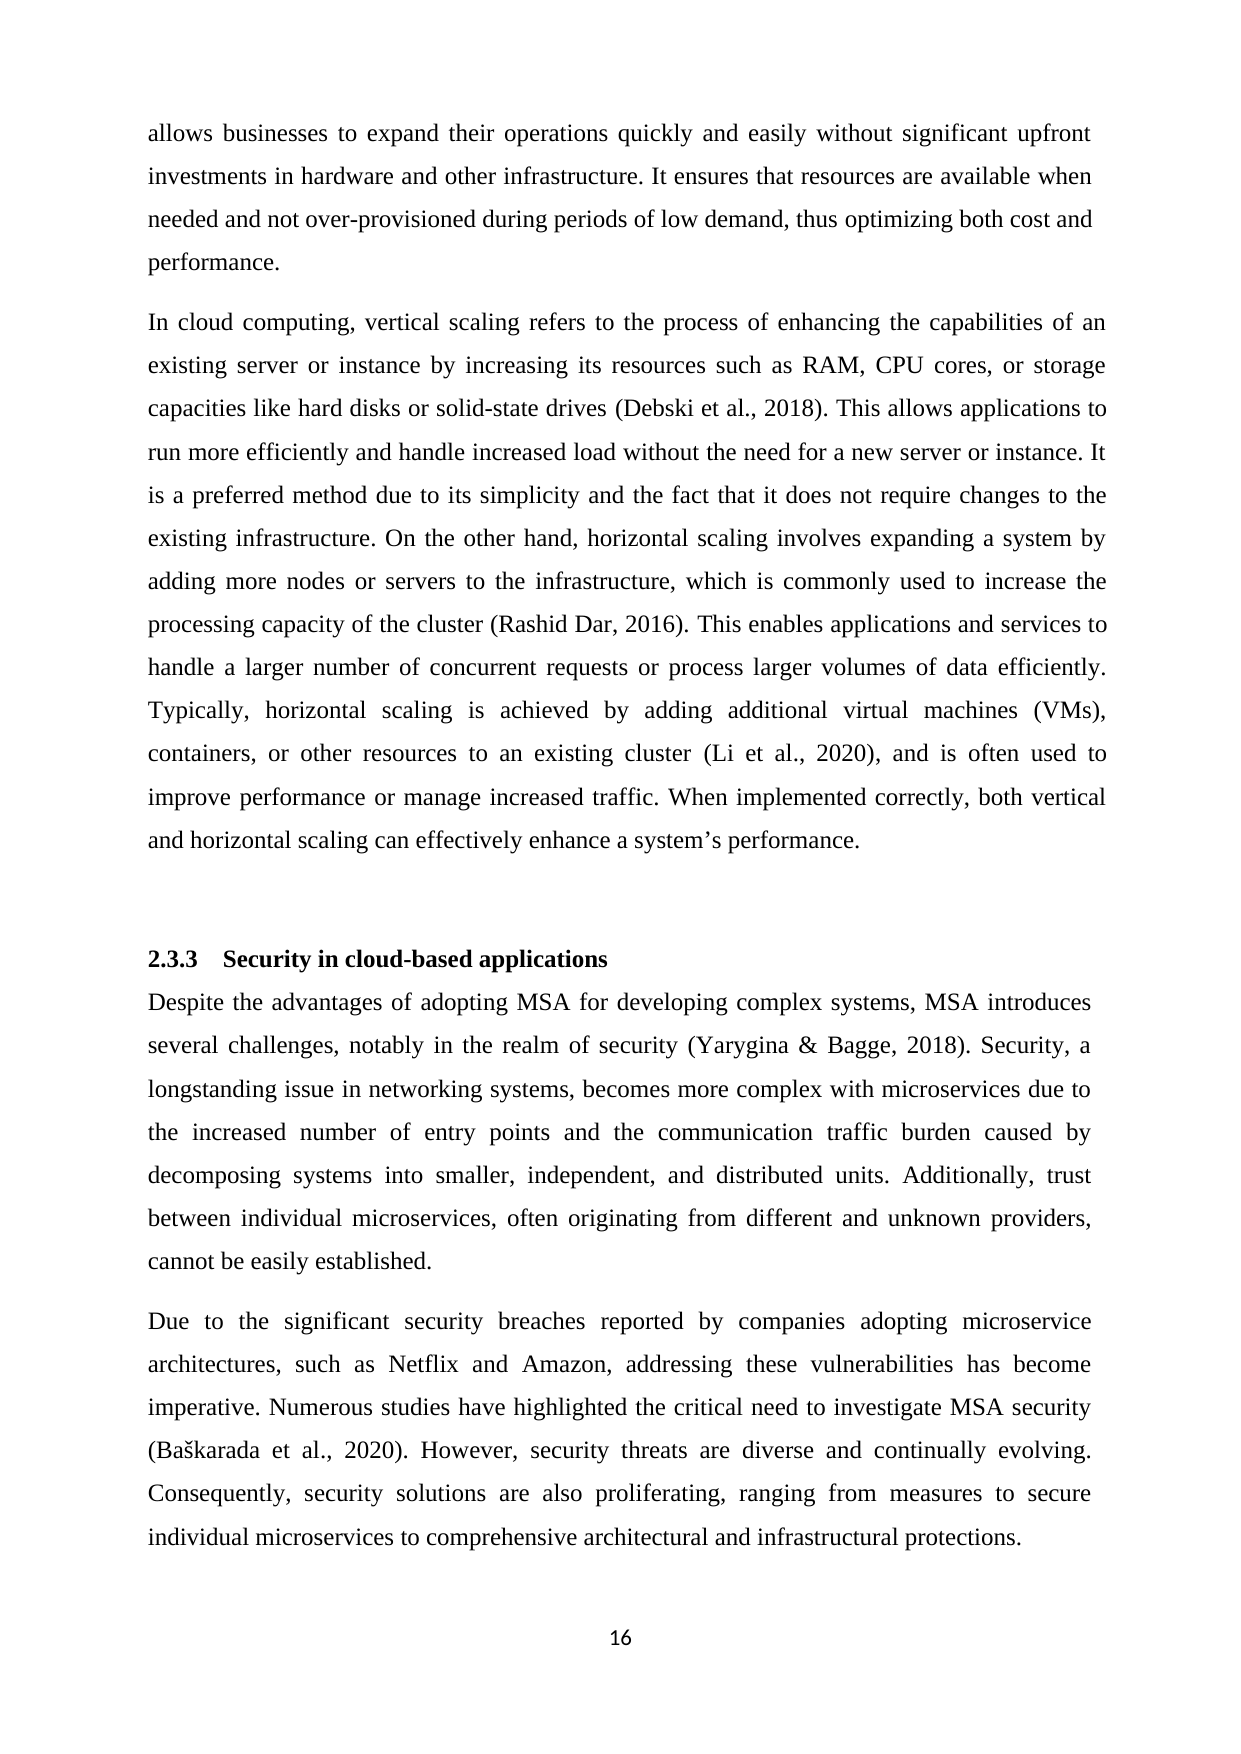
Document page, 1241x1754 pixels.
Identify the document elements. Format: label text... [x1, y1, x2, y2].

subtitle Security in cloud-based applications [148, 944, 1092, 973]
text Despite the advantages of adopting MSA for developing complex systems, MSA introduces several challenges, notably in the realm of security (Yarygina & Bagge, 2018). Security, a longstanding issue in networking systems, becomes more complex with microservices due to the increased number of entry points and the communication traffic burden caused by decomposing systems into smaller, independent, and distributed units. Additionally, trust between individual microservices, often originating from different and unknown providers, cannot be easily established. [148, 987, 1092, 1275]
text Due to the significant security breaches reported by companies adopting microservice architectures, such as Netflix and Amazon, addressing these vulnerabilities has become imperative. Numerous studies have highlighted the critical need to investigate MSA security (Baškarada et al., 2020). However, security threats are diverse and continually evolving. Consequently, security solutions are also proliferating, ranging from measures to secure individual microservices to comprehensive architectural and infrastructural protections. [148, 1306, 1092, 1550]
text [148, 118, 1092, 276]
text In cloud computing, vertical scaling refers to the process of enhancing the capabilities of an existing server or instance by increasing its resources such as RAM, CPU cores, or storage capacities like hard disks or solid-state drives . This allows applications to run more efficiently and handle increased load without the need for a new server or instance. It is a preferred method due to its simplicity and the fact that it does not require changes to the existing infrastructure. On the other hand, horizontal scaling involves expanding a system by adding more nodes or servers to the infrastructure, which is commonly used to increase the processing capacity of the cluster (Rashid Dar, 2016). This enables applications and services to handle a larger number of concurrent requests or process larger volumes of data efficiently. Typically, horizontal scaling is achieved by adding additional virtual machines (VMs), containers, or other resources to an existing cluster , and is often used to improve performance or manage increased traffic. When implemented correctly, both vertical and horizontal scaling can effectively enhance a system’s performance. [148, 307, 1107, 853]
